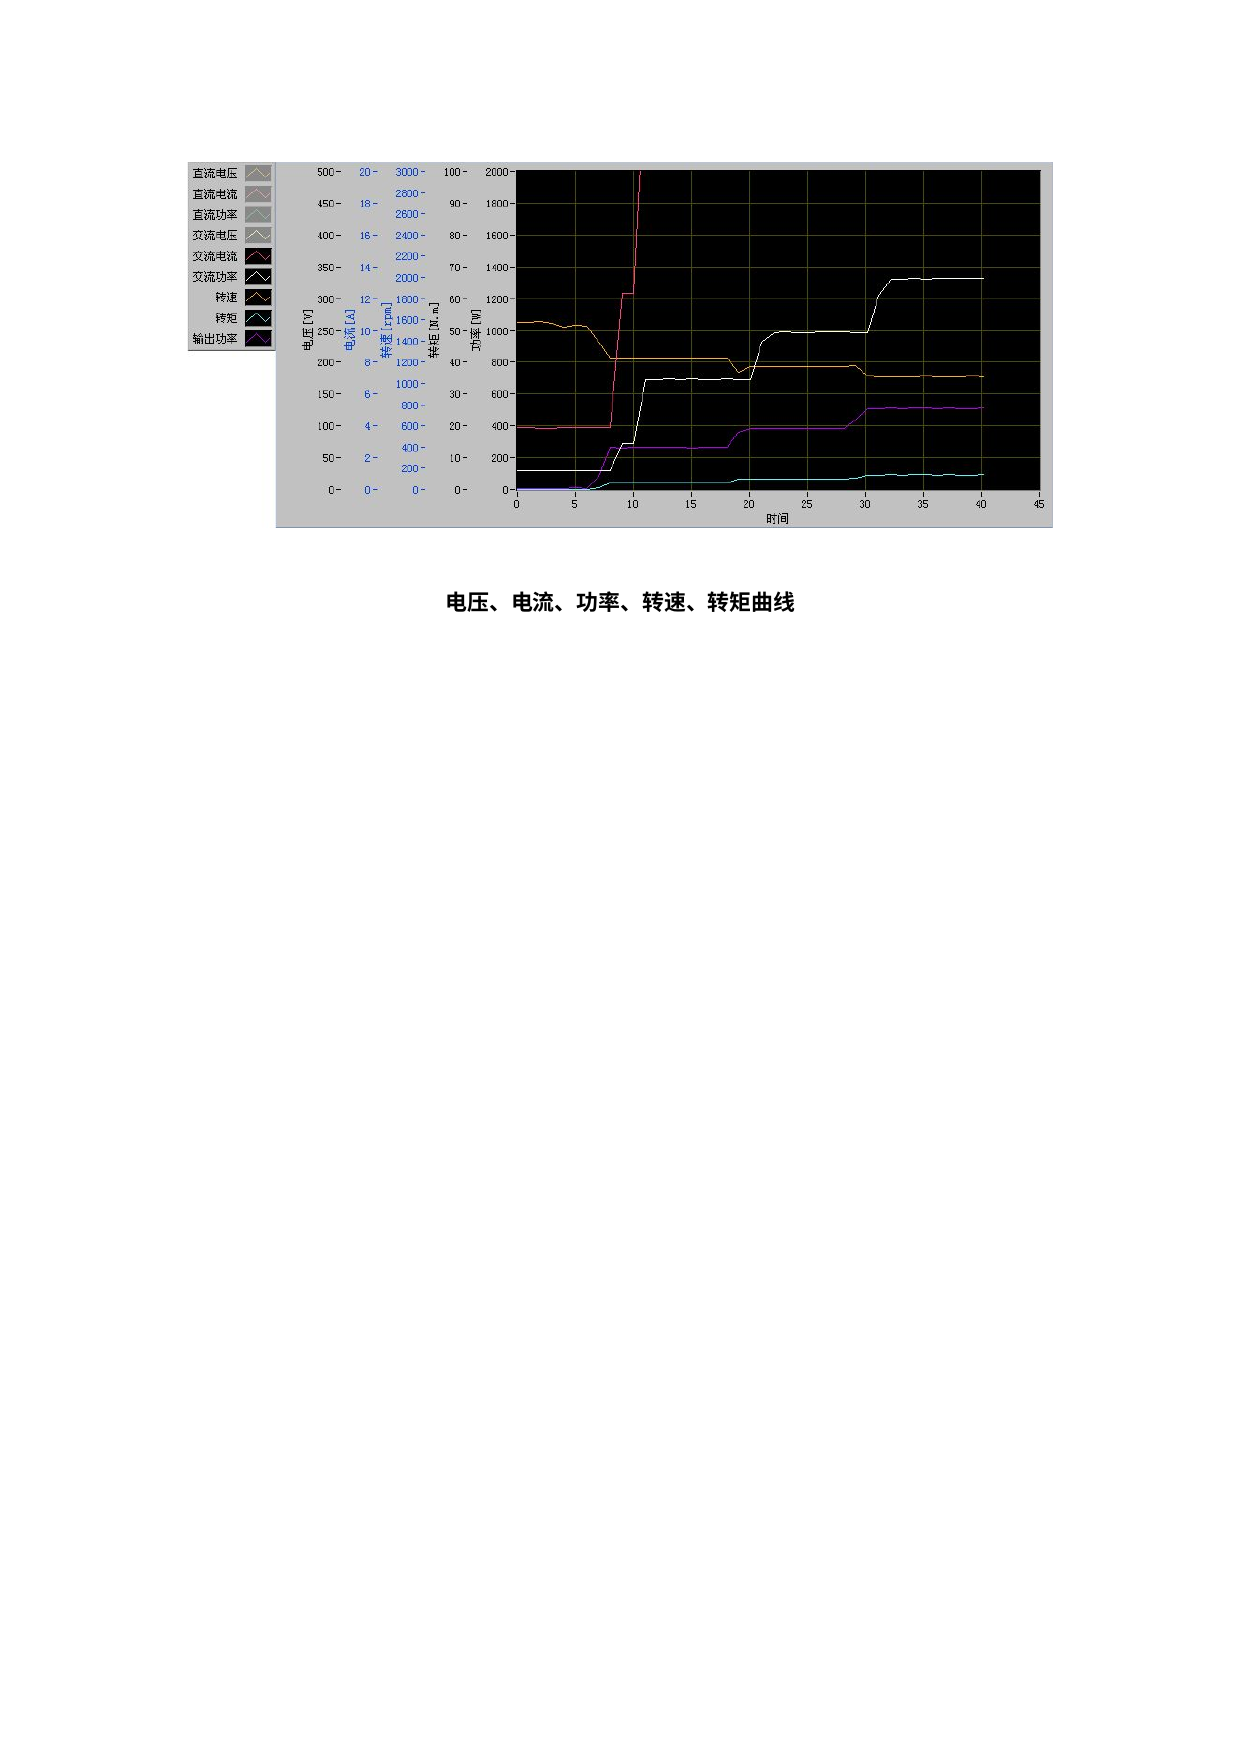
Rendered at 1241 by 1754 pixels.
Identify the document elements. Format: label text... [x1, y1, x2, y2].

picture [187, 162, 1053, 528]
text 电压、电流、功率、转速、转矩曲线 [187, 584, 1053, 617]
